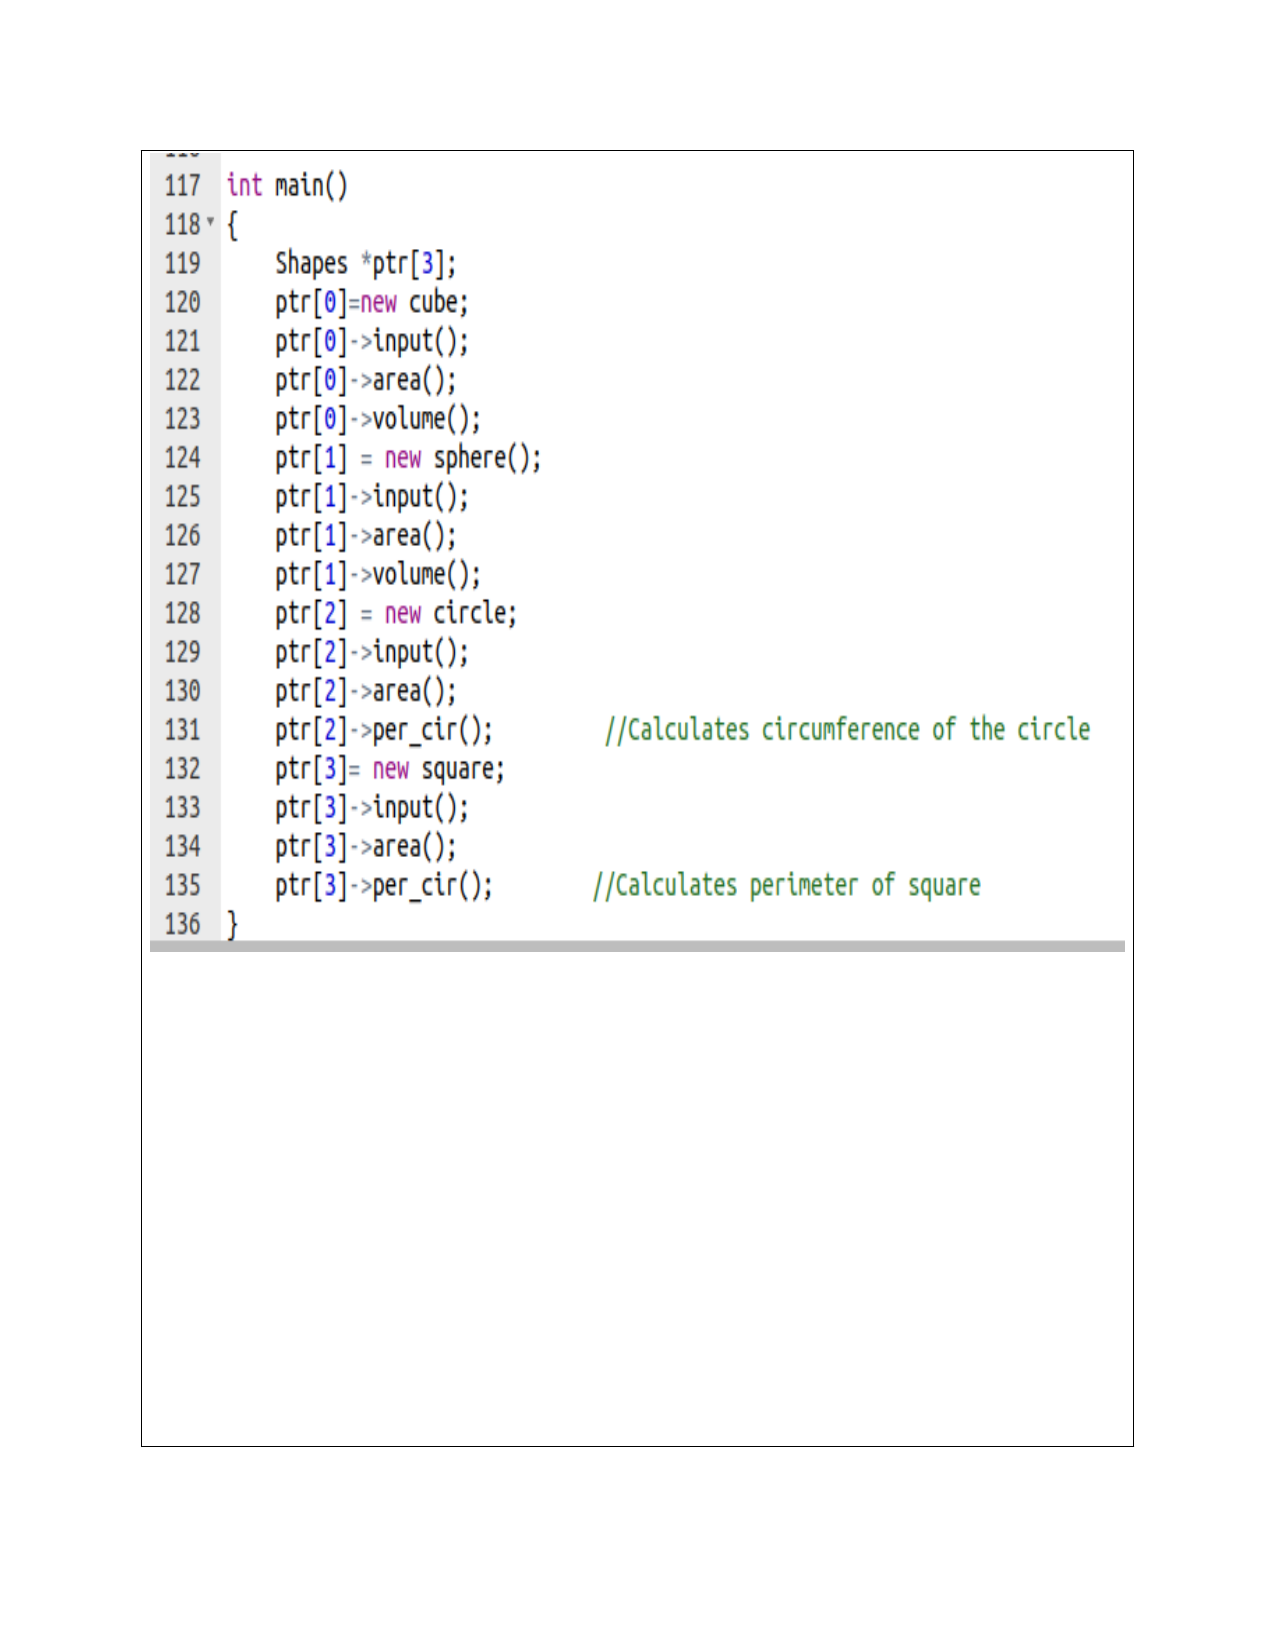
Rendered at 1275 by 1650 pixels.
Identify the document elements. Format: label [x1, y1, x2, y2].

picture [150, 153, 1125, 952]
